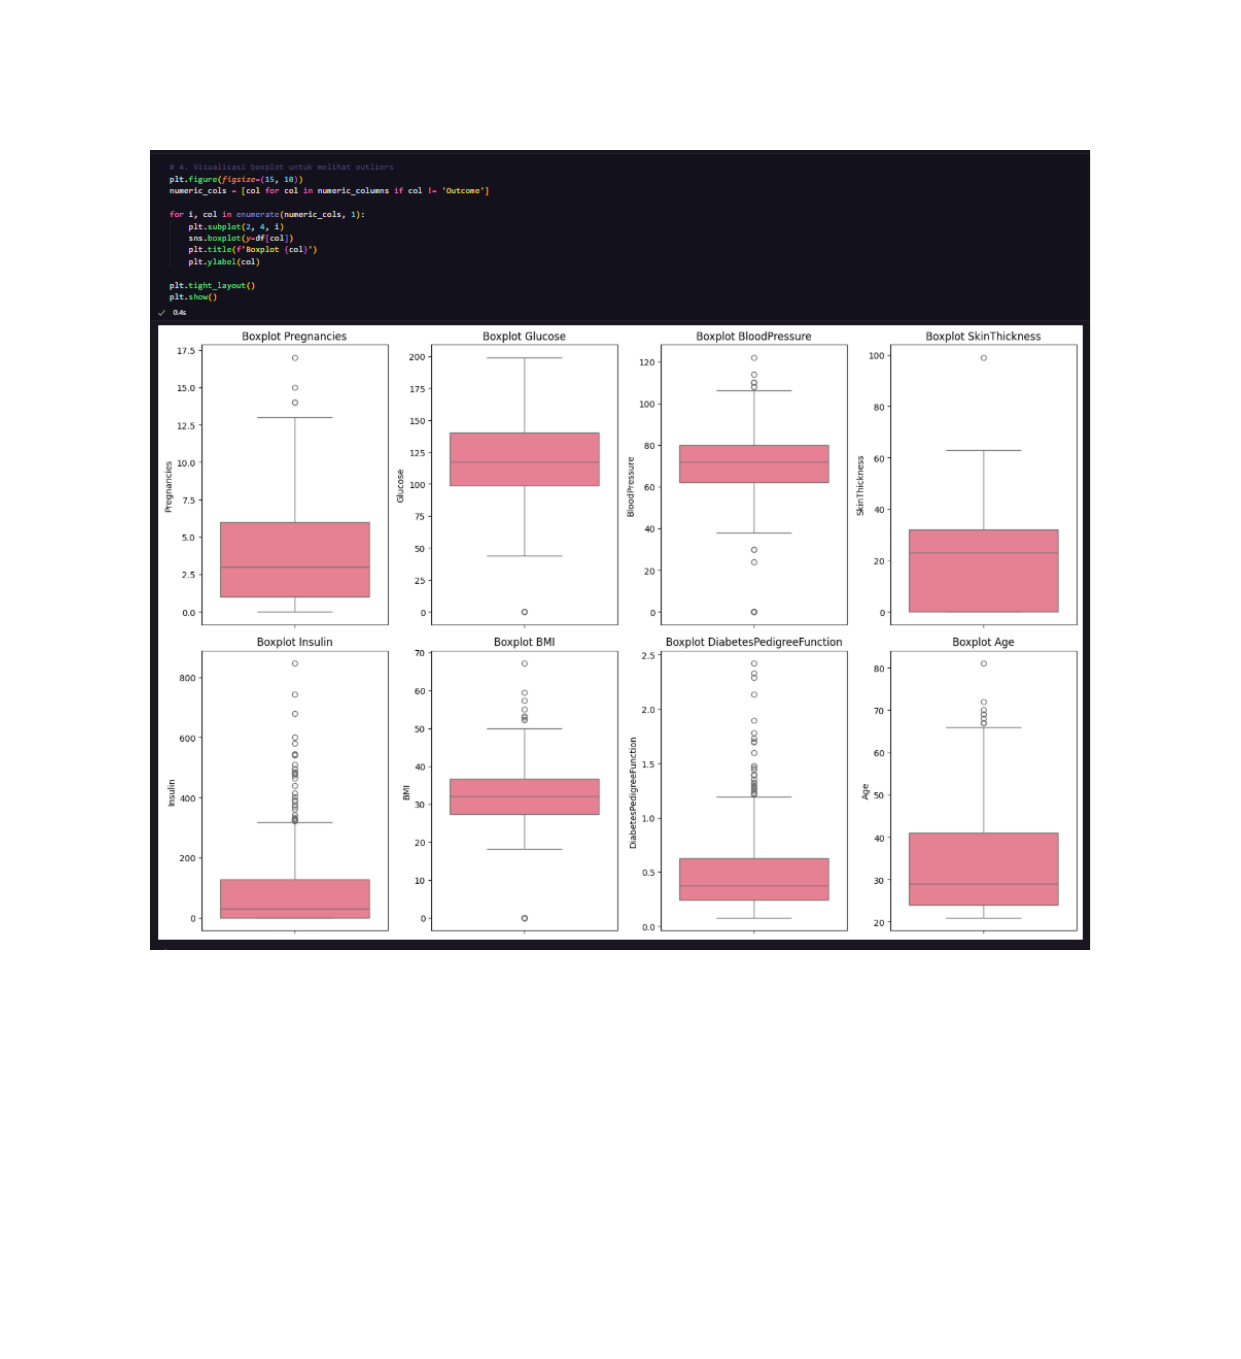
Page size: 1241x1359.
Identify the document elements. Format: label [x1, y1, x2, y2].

picture [150, 150, 1091, 950]
